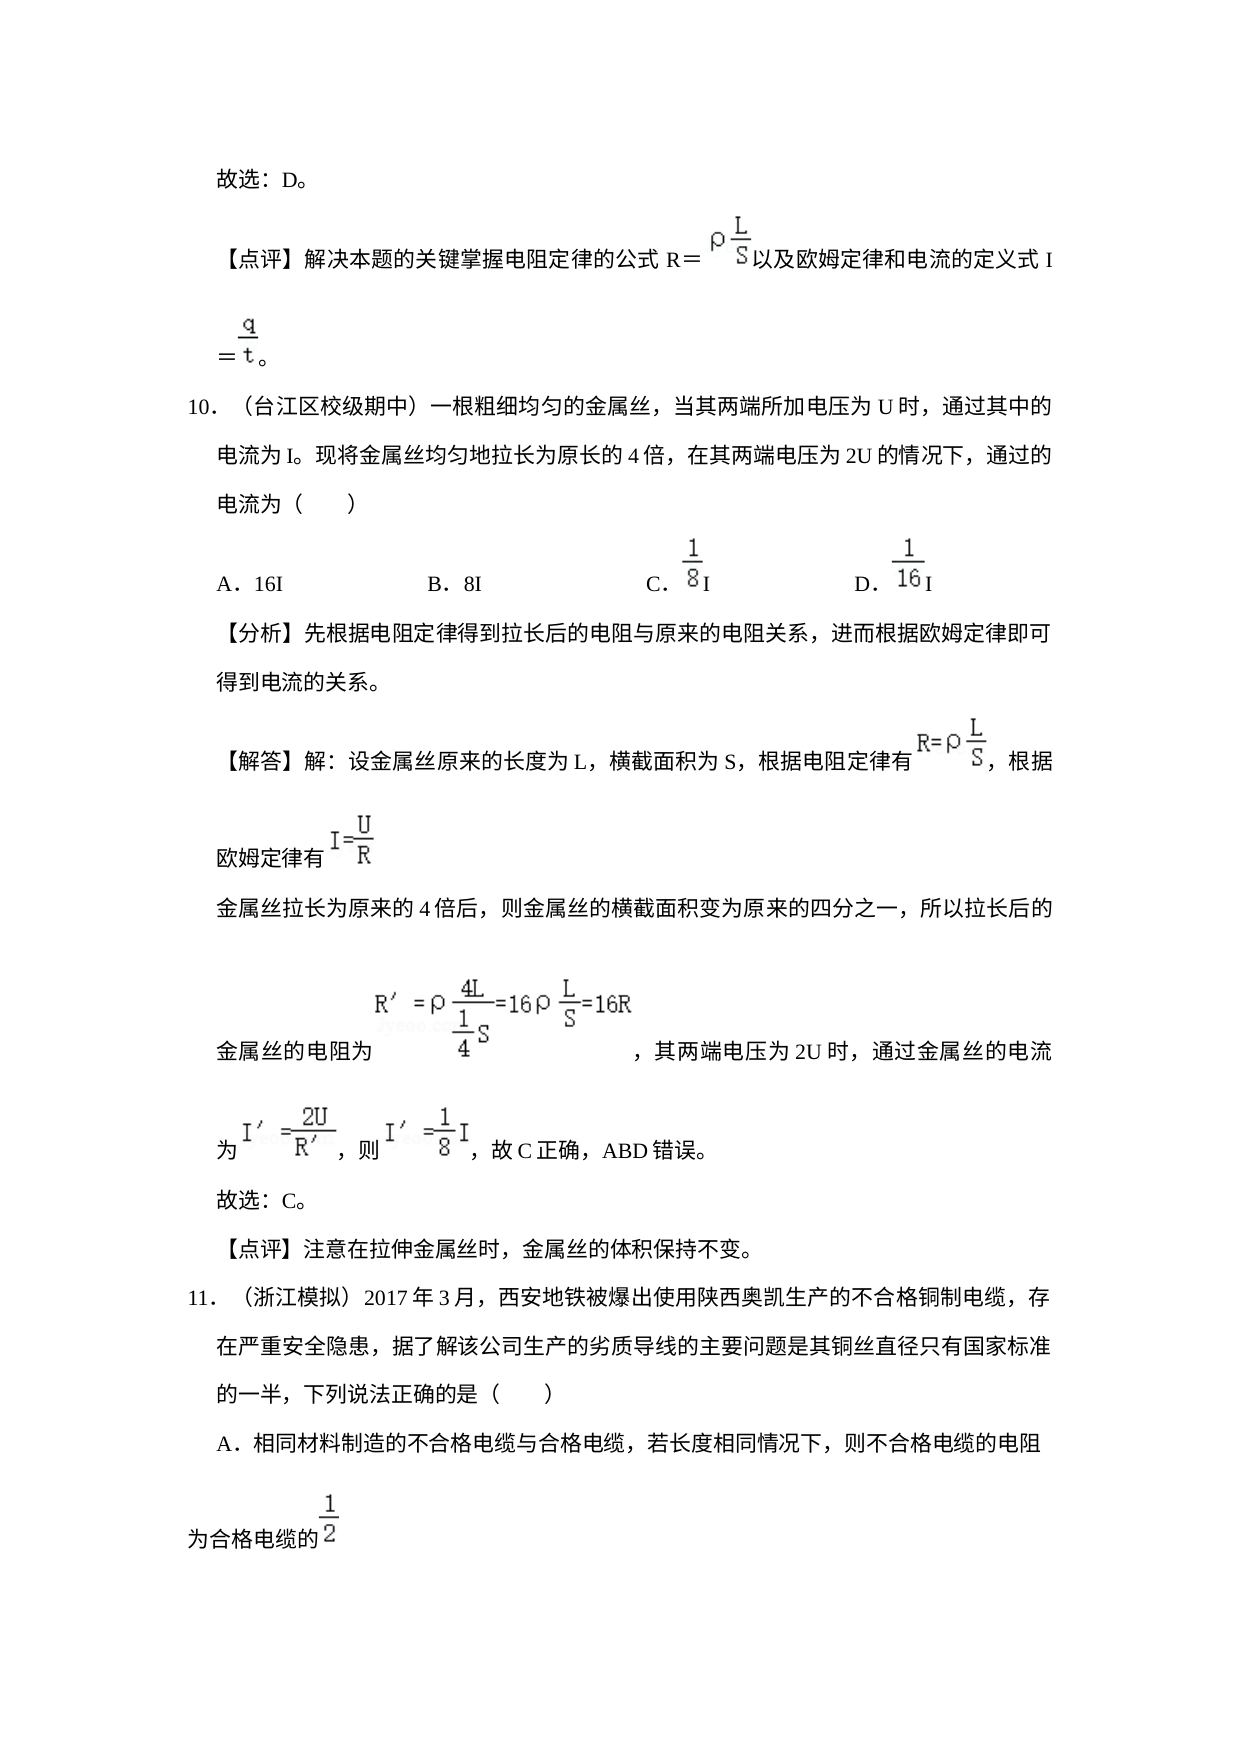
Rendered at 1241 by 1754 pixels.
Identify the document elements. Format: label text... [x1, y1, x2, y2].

picture [682, 534, 703, 590]
text 【解答】解：设金属丝原来的长度为L，横截面积为S，根据电阻定律有，根据欧姆定律有 [216, 712, 1053, 875]
text 10．（台江区校级期中）一根粗细均匀的金属丝，当其两端所加电压为U时，通过其中的电流为I。现将金属丝均匀地拉长为原长的4倍，在其两端电压为2U的情况下，通过的电流为（ ） [187, 389, 1053, 519]
text 故选：C。 [216, 1183, 1053, 1215]
text 11．（浙江模拟）2017年3月，西安地铁被爆出使用陕西奥凯生产的不合格铜制电缆，存在严重安全隐患，据了解该公司生产的劣质导线的主要问题是其铜丝直径只有国家标准的一半，下列说法正确的是（ ） [187, 1279, 1053, 1409]
picture [702, 212, 752, 267]
text 【分析】先根据电阻定律得到拉长后的电阻与原来的电阻关系，进而根据欧姆定律即可得到电流的关系。 [216, 615, 1053, 697]
picture [891, 534, 925, 590]
picture [380, 1103, 469, 1159]
picture [374, 975, 633, 1060]
text 金属丝拉长为原来的4倍后，则金属丝的横截面积变为原来的四分之一，所以拉长后的金属丝的电阻为，其两端电压为2U时，通过金属丝的电流为，则，故C正确，ABD错误。 [216, 891, 1053, 1167]
picture [237, 309, 259, 366]
picture [325, 811, 374, 867]
picture [318, 1490, 339, 1545]
text 【点评】解决本题的关键掌握电阻定律的公式R＝以及欧姆定律和电流的定义式I＝。 [216, 210, 1053, 373]
text 故选：D。 [216, 162, 1053, 194]
text A．相同材料制造的不合格电缆与合格电缆，若长度相同情况下，则不合格电缆的电阻为合格电缆的 [187, 1425, 1053, 1555]
picture [237, 1103, 337, 1159]
picture [913, 714, 987, 769]
text A．16I B．8I C．I D．I [187, 534, 1053, 599]
text 【点评】注意在拉伸金属丝时，金属丝的体积保持不变。 [216, 1231, 1053, 1264]
